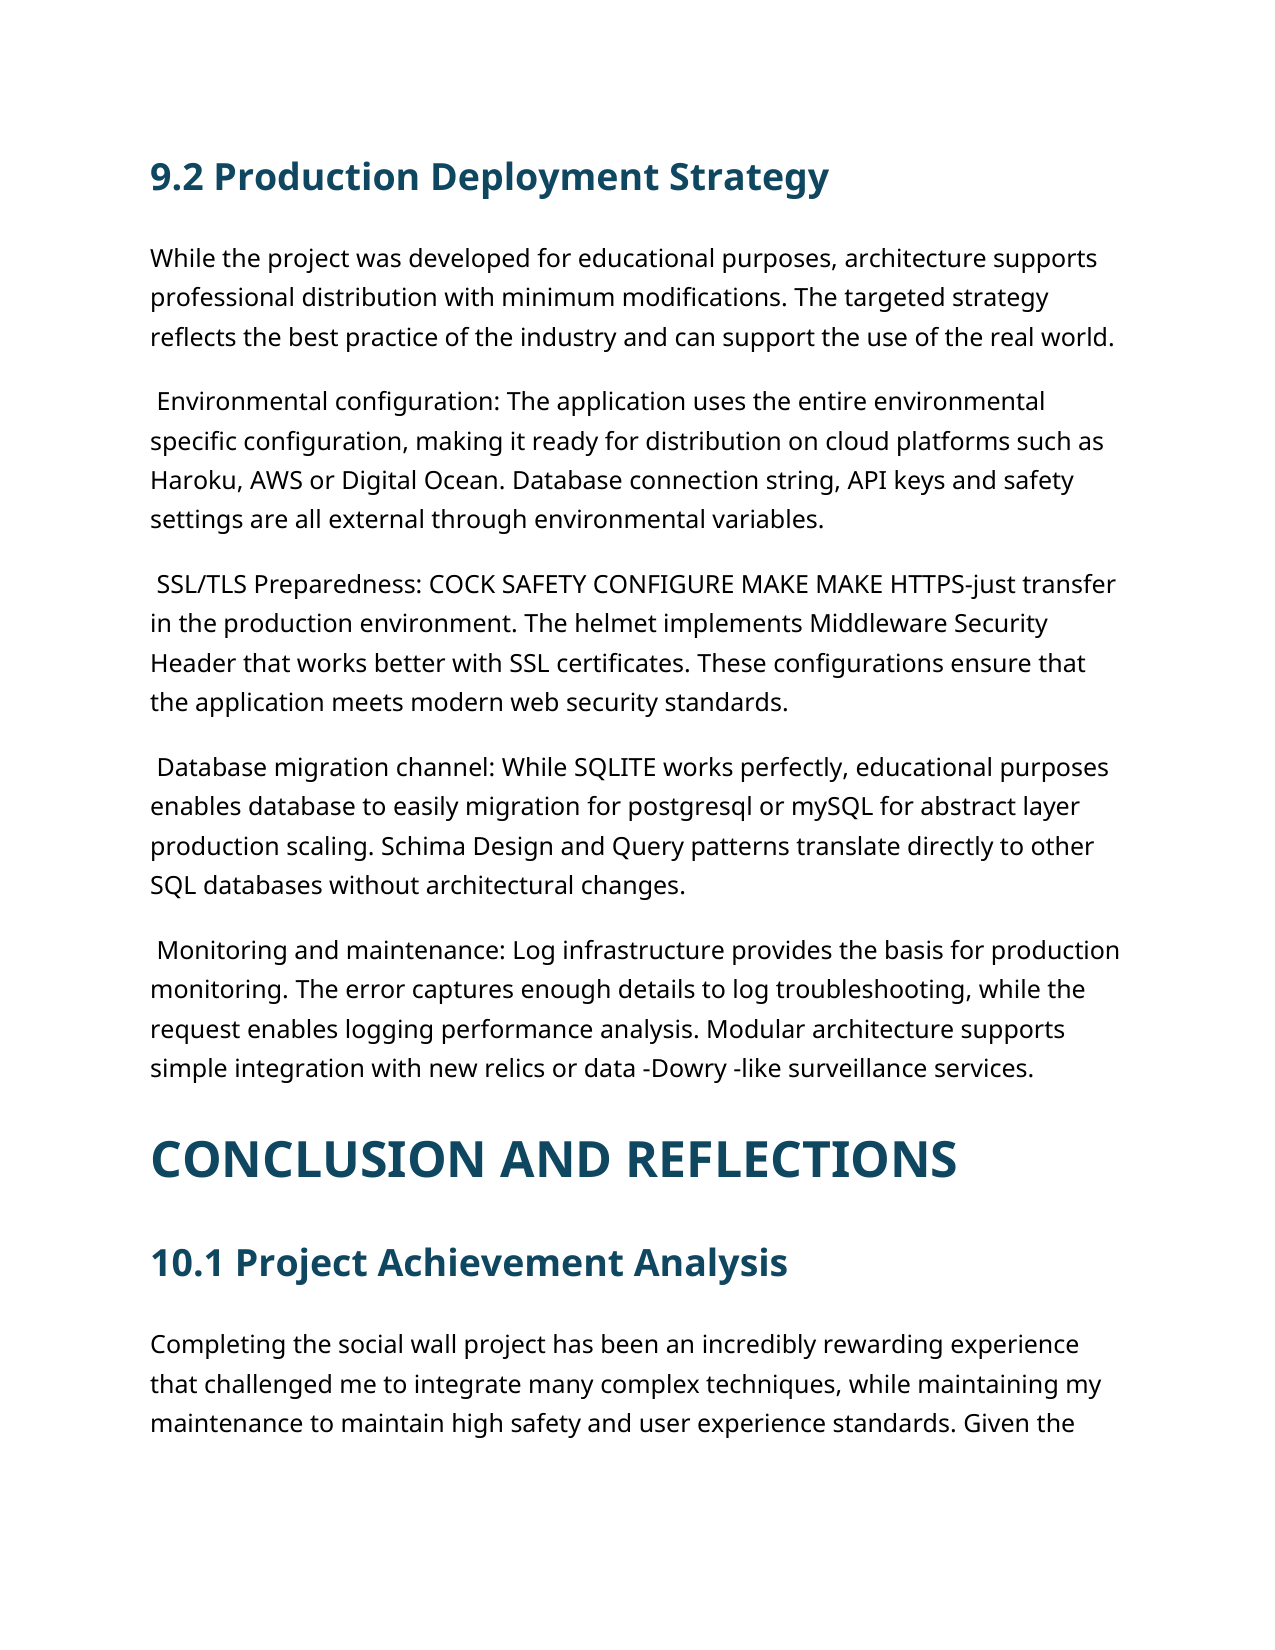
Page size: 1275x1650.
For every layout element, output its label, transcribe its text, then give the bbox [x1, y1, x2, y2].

text While the project was developed for educational purposes, architecture supports professional distribution with minimum modifications. The targeted strategy reflects the best practice of the industry and can support the use of the real world. [150, 240, 1125, 353]
subtitle CONCLUSION AND REFLECTIONS [150, 1124, 1125, 1192]
text Database migration channel: While SQLITE works perfectly, educational purposes enables database to easily migration for postgresql or mySQL for abstract layer production scaling. Schima Design and Query patterns translate directly to other SQL databases without architectural changes. [150, 749, 1125, 902]
text SSL/TLS Preparedness: COCK SAFETY CONFIGURE MAKE MAKE HTTPS-just transfer in the production environment. The helmet implements Middleware Security Header that works better with SSL certificates. These configurations ensure that the application meets modern web security standards. [150, 567, 1125, 719]
text Environmental configuration: The application uses the entire environmental specific configuration, making it ready for distribution on cloud platforms such as Haroku, AWS or Digital Ocean. Database connection string, API keys and safety settings are all external through environmental variables. [150, 384, 1125, 536]
subtitle 10.1 Project Achievement Analysis [150, 1236, 1125, 1287]
subtitle 9.2 Production Deployment Strategy [150, 150, 1125, 201]
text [150, 1327, 1125, 1440]
text Monitoring and maintenance: Log infrastructure provides the basis for production monitoring. The error captures enough details to log troubleshooting, while the request enables logging performance analysis. Modular architecture supports simple integration with new relics or data -Dowry -like surveillance services. [150, 932, 1125, 1085]
